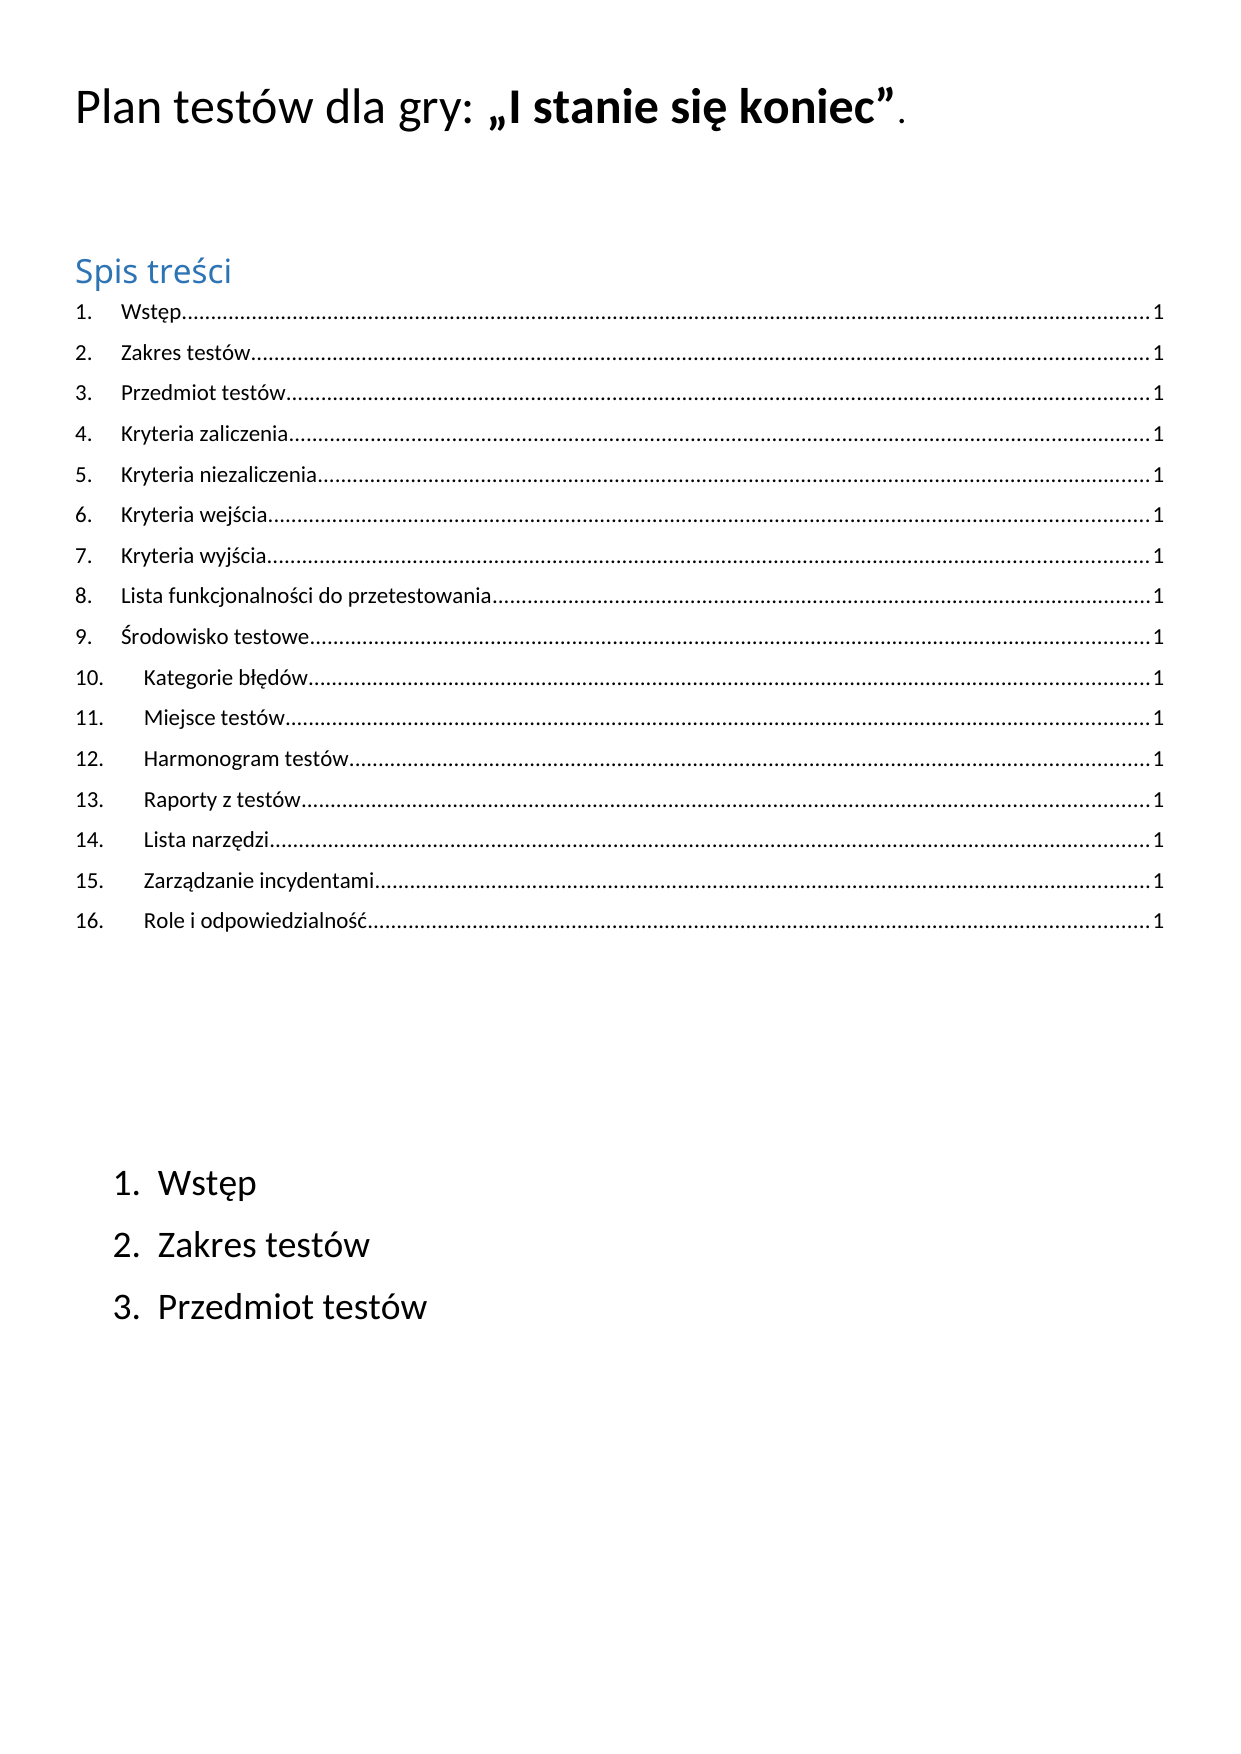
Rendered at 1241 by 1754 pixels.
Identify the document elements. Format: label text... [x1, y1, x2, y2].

subtitle Wstęp [112, 1159, 1165, 1205]
subtitle Przedmiot testów [112, 1283, 1165, 1329]
subtitle Zakres testów [112, 1221, 1165, 1267]
text Plan testów dla gry: „I stanie się koniec”. [75, 75, 1165, 136]
